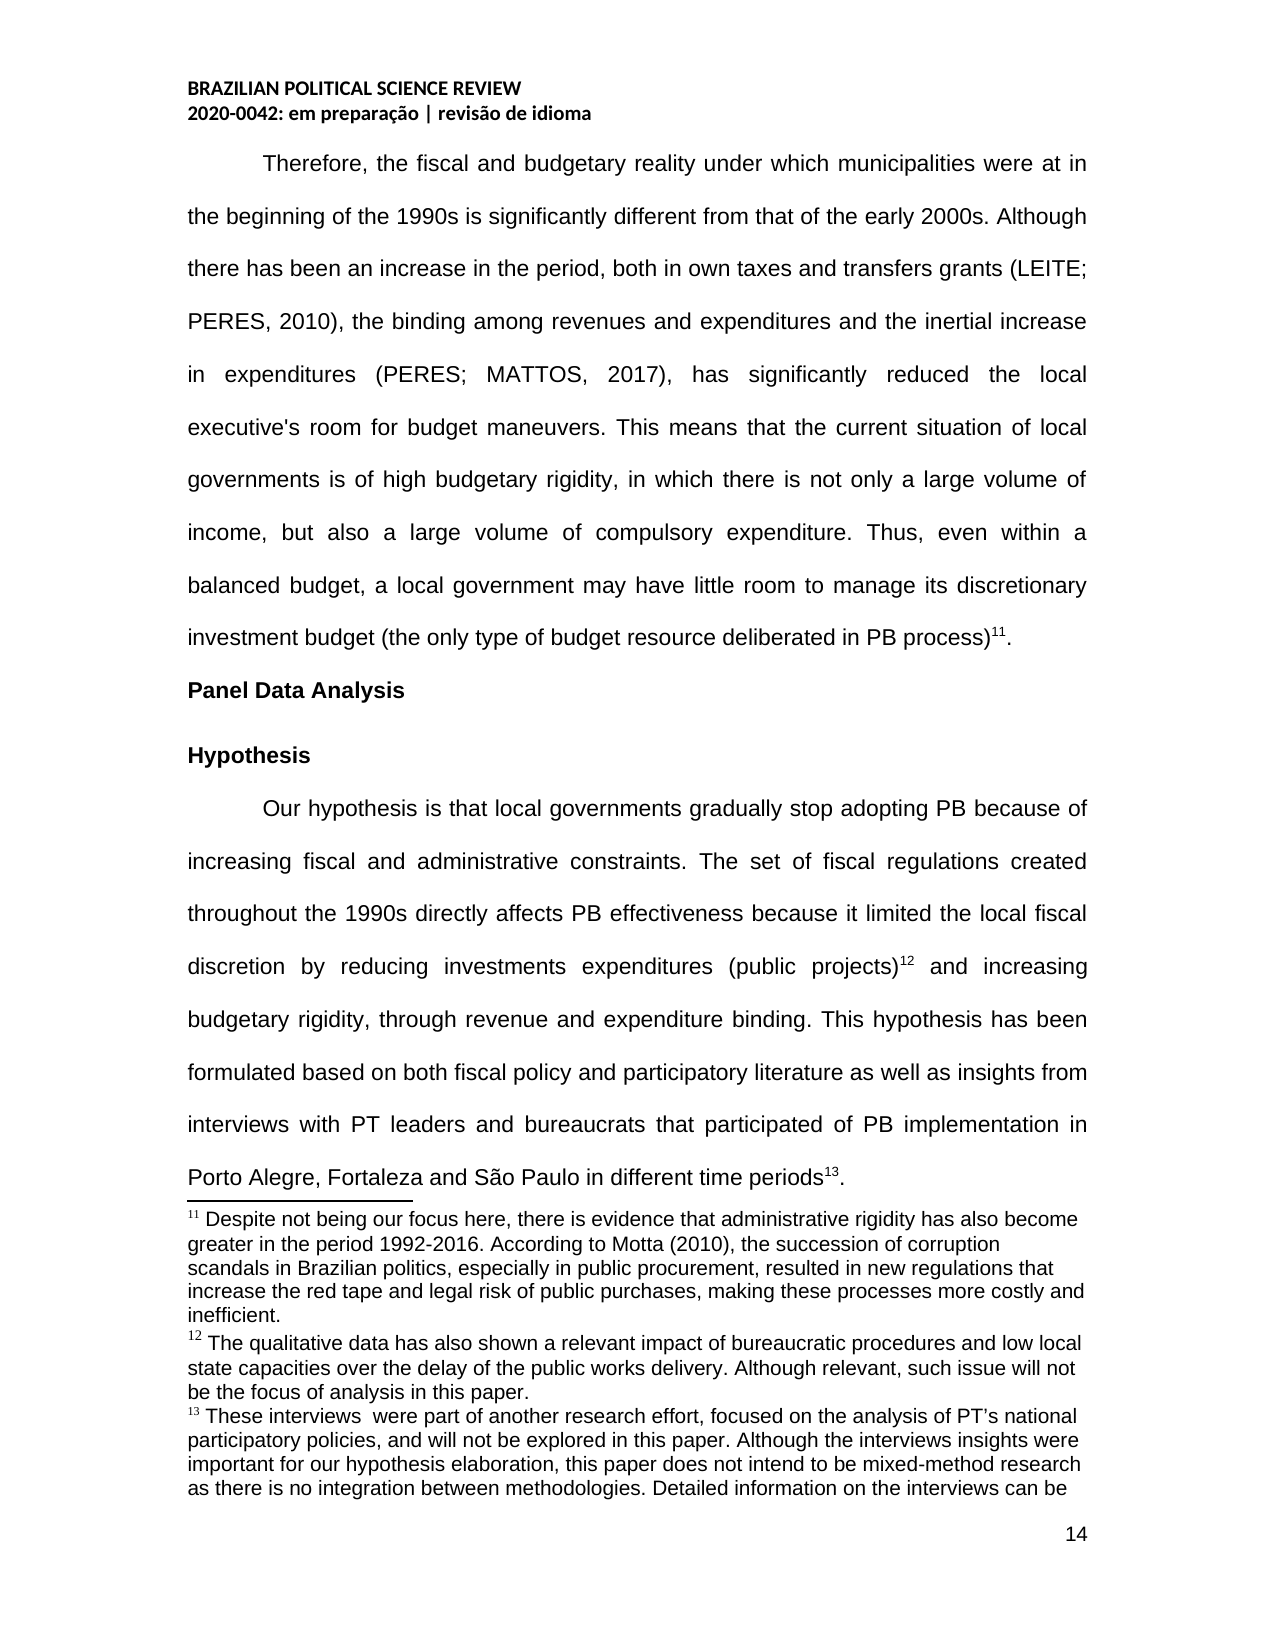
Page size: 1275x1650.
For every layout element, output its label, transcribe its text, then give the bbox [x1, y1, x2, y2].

subtitle Panel Data Analysis [187, 677, 1088, 703]
text Hypothesis [187, 742, 1088, 769]
text Our hypothesis is that local governments gradually stop adopting PB because of increasing fiscal and administrative constraints. The set of fiscal regulations created throughout the 1990s directly affects PB effectiveness because it limited the local fiscal discretion by reducing investments expenditures (public projects) and increasing budgetary rigidity, through revenue and expenditure binding. This hypothesis has been formulated based on both fiscal policy and participatory literature as well as insights from interviews with PT leaders and bureaucrats that participated of PB implementation in Porto Alegre, Fortaleza and São Paulo in different time periods. [187, 795, 1088, 1190]
text Therefore, the fiscal and budgetary reality under which municipalities were at in the beginning of the 1990s is significantly different from that of the early 2000s. Although there has been an increase in the period, both in own taxes and transfers grants (LEITE; PERES, 2010), the binding among revenues and expenditures and the inertial increase in expenditures (PERES; MATTOS, 2017), has significantly reduced the local executive's room for budget maneuvers. This means that the current situation of local governments is of high budgetary rigidity, in which there is not only a large volume of income, but also a large volume of compulsory expenditure. Thus, even within a balanced budget, a local government may have little room to manage its discretionary investment budget (the only type of budget resource deliberated in PB process). [187, 150, 1088, 651]
